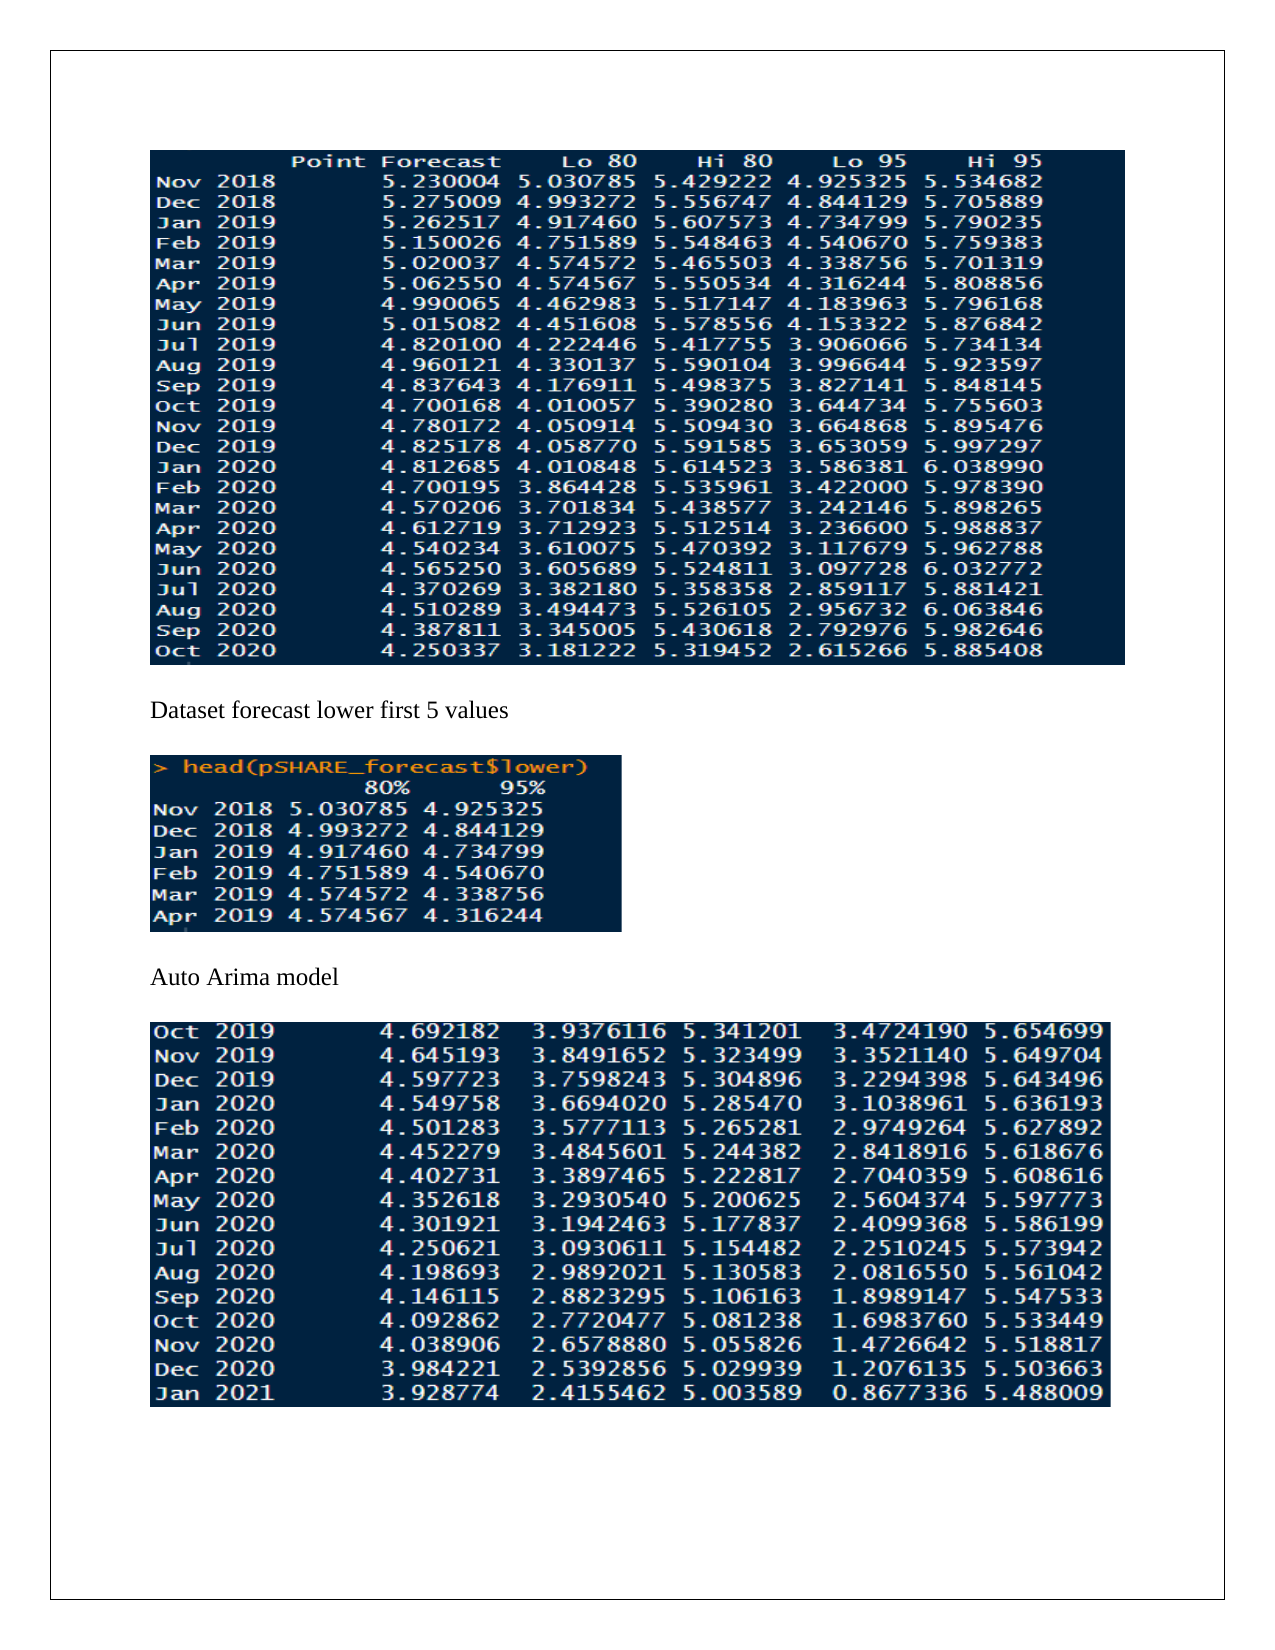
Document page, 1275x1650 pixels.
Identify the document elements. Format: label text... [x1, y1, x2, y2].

picture [150, 1022, 1111, 1407]
text Auto Arima model [150, 962, 1125, 991]
text Dataset forecast lower first 5 values [150, 696, 1125, 724]
picture [150, 755, 622, 932]
picture [150, 150, 1125, 665]
